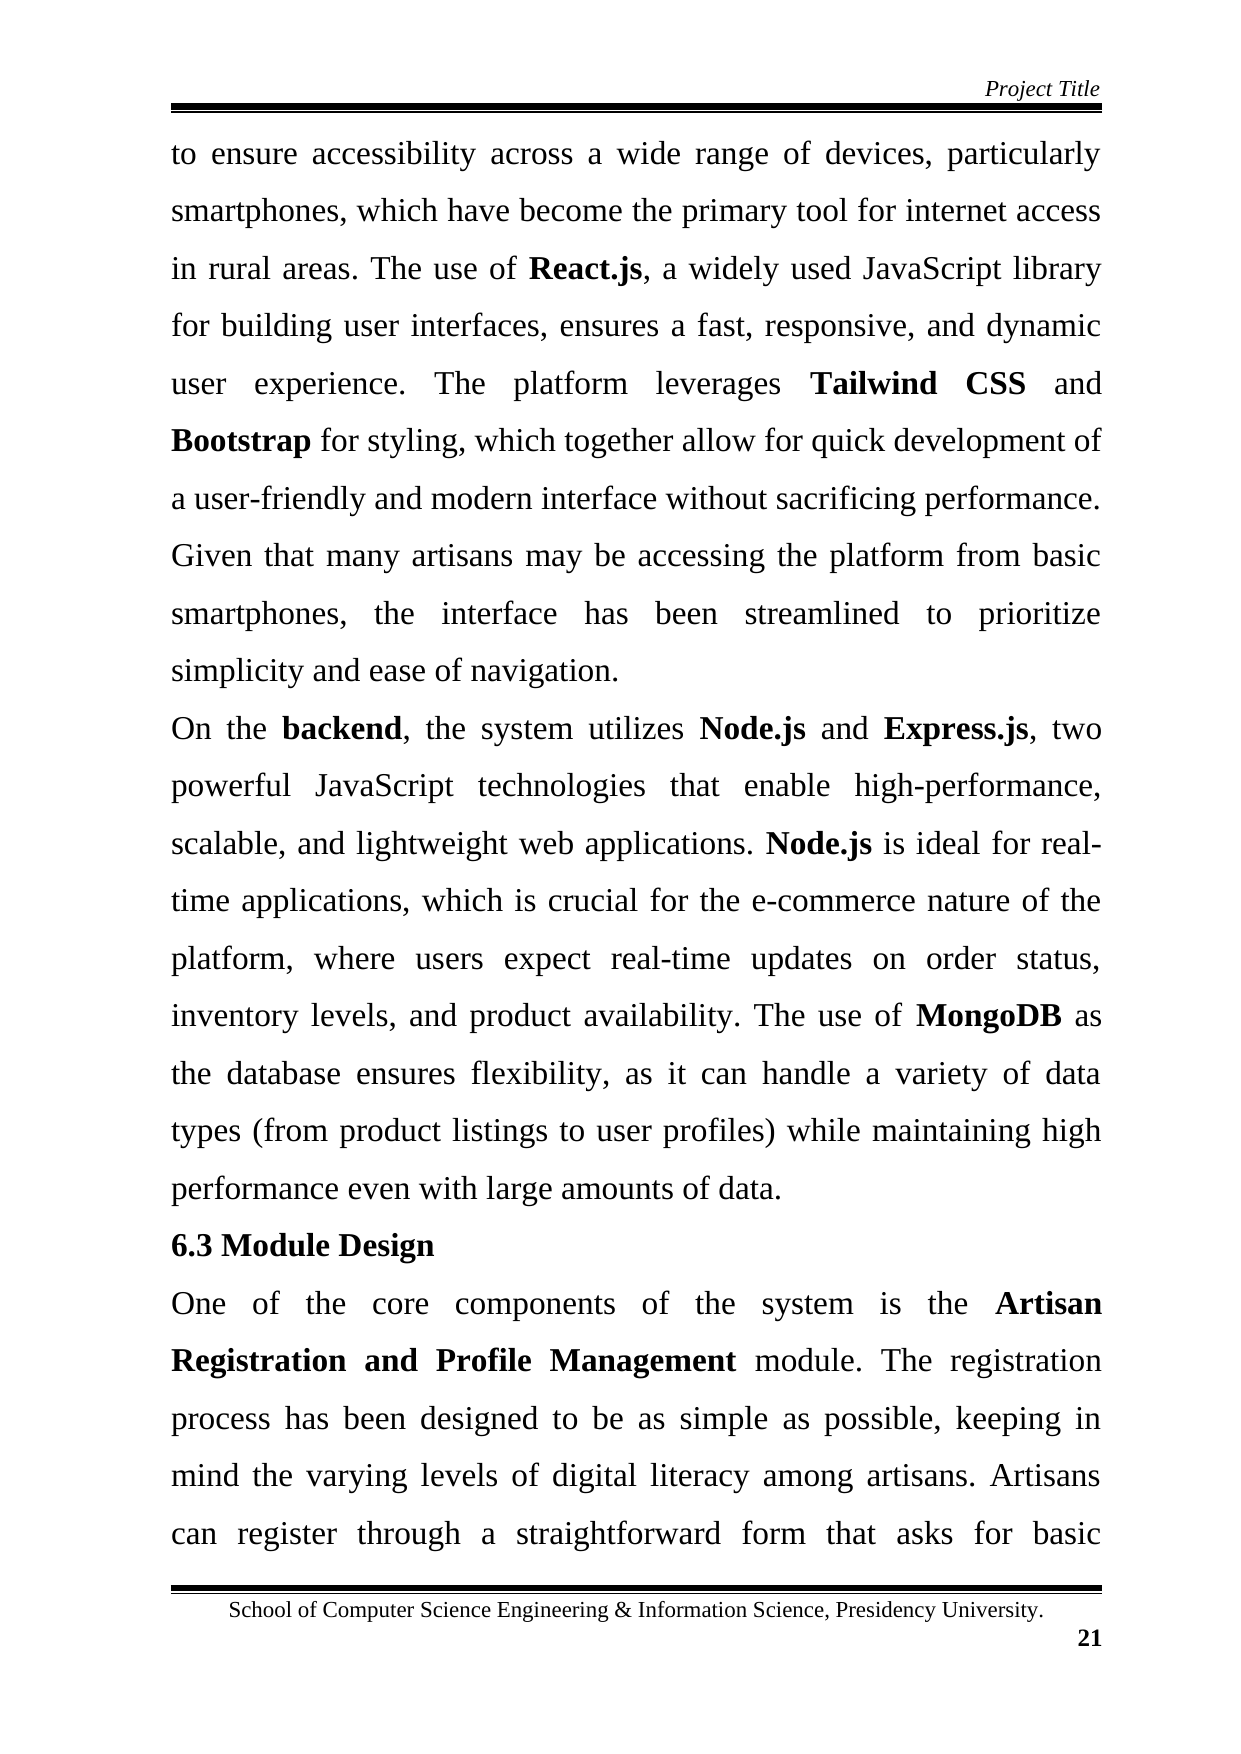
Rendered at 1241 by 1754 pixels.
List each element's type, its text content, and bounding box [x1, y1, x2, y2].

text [171, 1283, 1102, 1551]
text 6.3 Module Design [171, 1225, 1102, 1264]
text On the backend, the system utilizes Node.js and Express.js, two powerful JavaScript technologies that enable high-performance, scalable, and lightweight web applications. Node.js is ideal for real-time applications, which is crucial for the e-commerce nature of the platform, where users expect real-time updates on order status, inventory levels, and product availability. The use of MongoDB as the database ensures flexibility, as it can handle a variety of data types (from product listings to user profiles) while maintaining high performance even with large amounts of data. [171, 708, 1102, 1206]
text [171, 133, 1102, 689]
